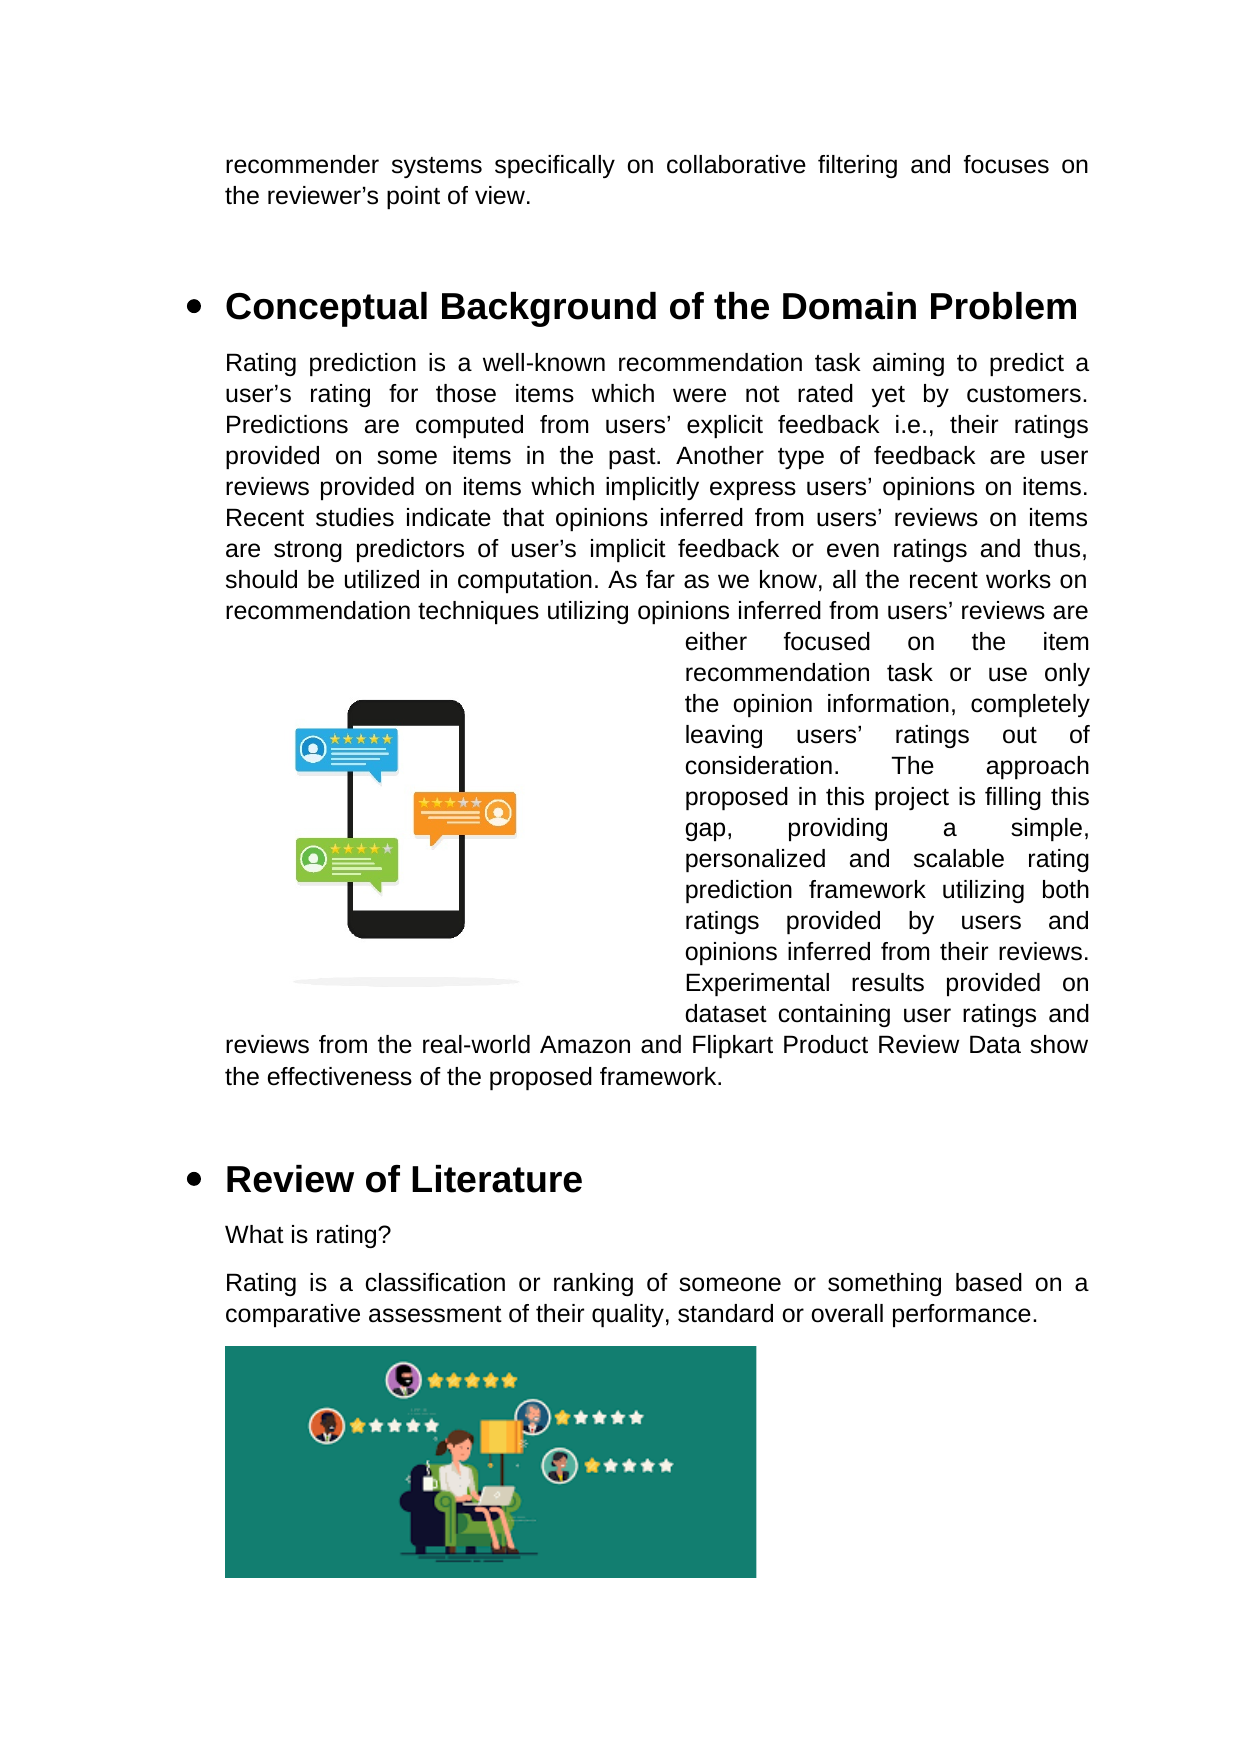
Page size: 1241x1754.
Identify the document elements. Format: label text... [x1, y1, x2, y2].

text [225, 150, 1090, 210]
list Review of Literature [187, 1157, 1090, 1200]
text Rating is a classification or ranking of someone or something based on a comparative assessment of their quality, standard or overall performance. [225, 1268, 1090, 1328]
picture [218, 653, 591, 1025]
text Rating prediction is a well-known recommendation task aiming to predict a user’s rating for those items which were not rated yet by customers. Predictions are computed from users’ explicit feedback i.e., their ratings provided on some items in the past. Another type of feedback are user reviews provided on items which implicitly express users’ opinions on items. Recent studies indicate that opinions inferred from users’ reviews on items are strong predictors of user’s implicit feedback or even ratings and thus, should be utilized in computation. As far as we know, all the recent works on recommendation techniques utilizing opinions inferred from users’ reviews are either focused on the item recommendation task or use only the opinion information, completely leaving users’ ratings out of consideration. The approach proposed in this project is filling this gap, providing a simple, personalized and scalable rating prediction framework utilizing both ratings provided by users and opinions inferred from their reviews. Experimental results provided on dataset containing user ratings and reviews from the real-world Amazon and Flipkart Product Review Data show the effectiveness of the proposed framework. [225, 347, 1090, 1090]
list Conceptual Background of the Domain Problem [187, 284, 1090, 327]
picture [225, 1346, 757, 1578]
text What is rating? [225, 1220, 1090, 1249]
